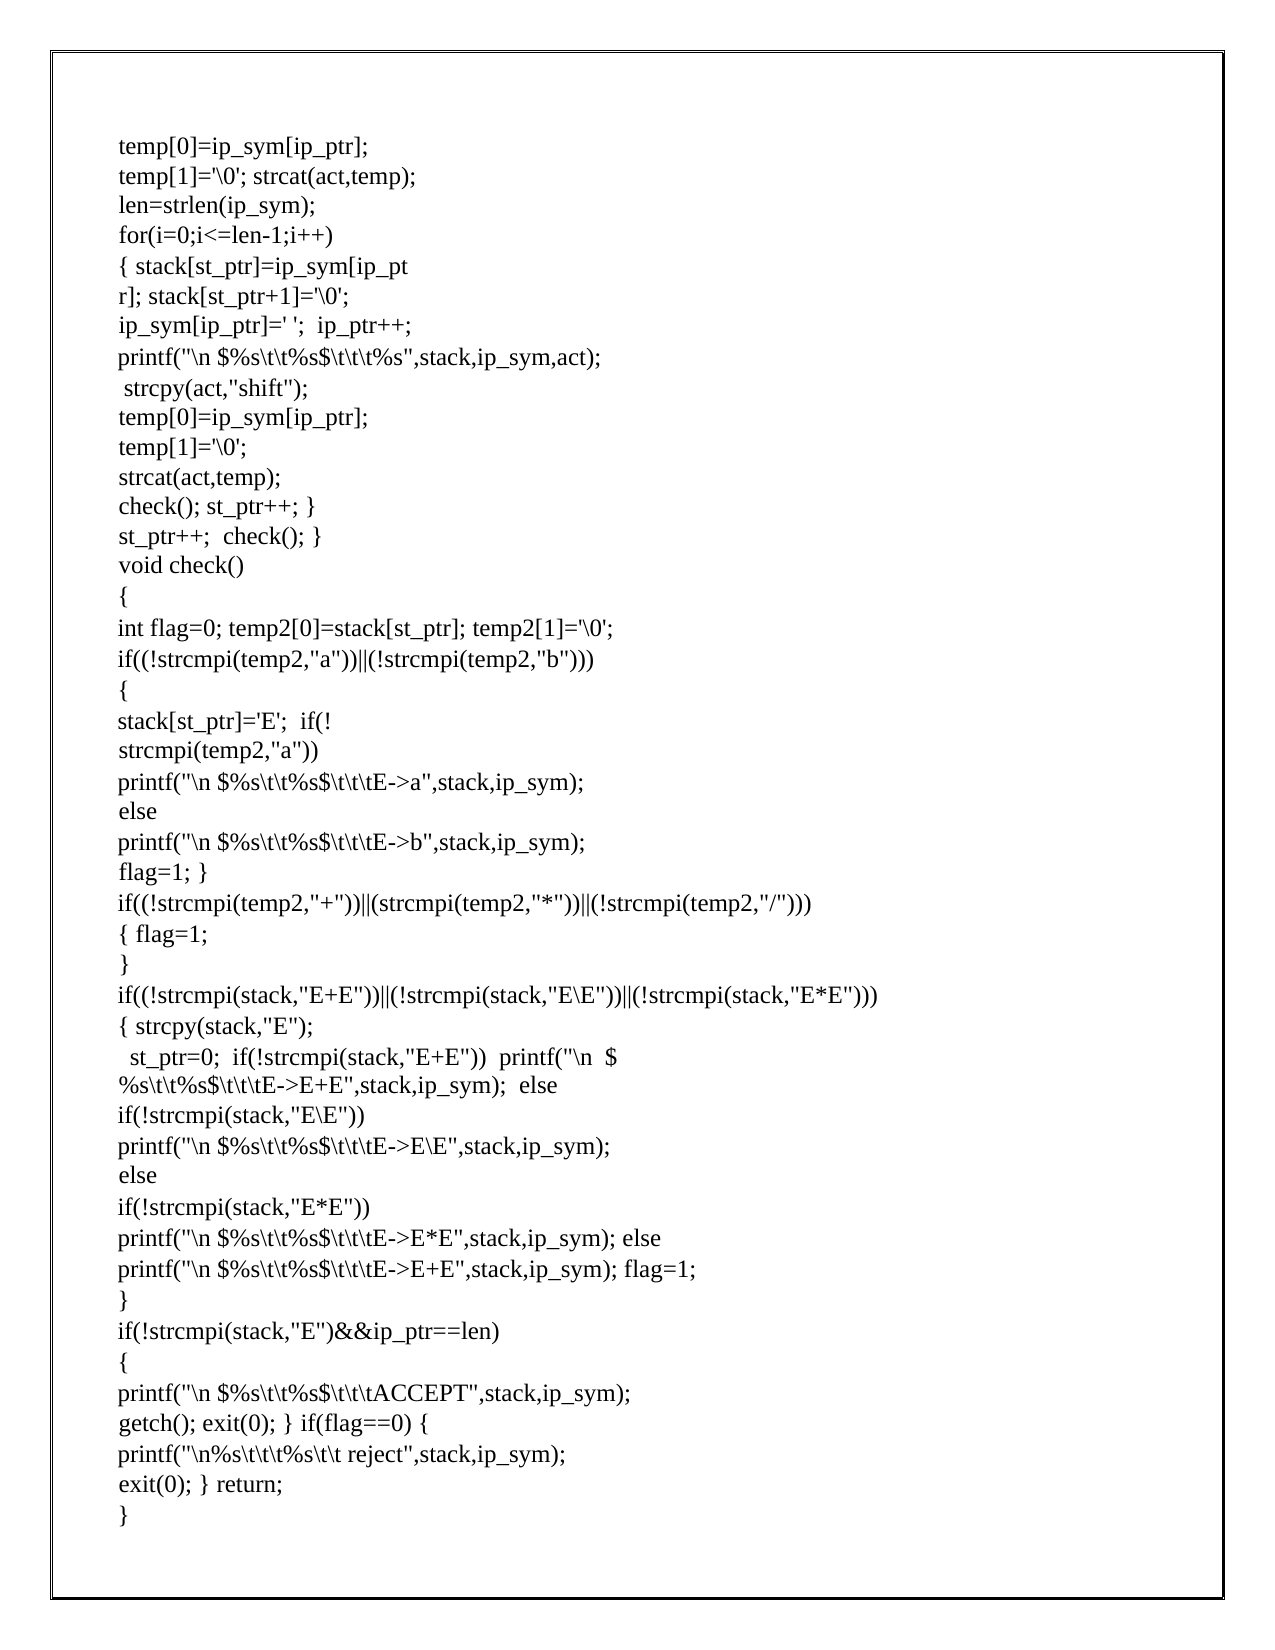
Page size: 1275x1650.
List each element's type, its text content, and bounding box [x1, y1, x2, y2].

text if((!strcmpi(stack,"E+E"))||(!strcmpi(stack,"E\E"))||(!strcmpi(stack,"E*E"))) [117, 980, 1163, 1009]
text } [117, 1285, 1163, 1314]
text { [117, 675, 1163, 704]
text printf("\n $%s\t\t%s$\t\t\tE->E\E",stack,ip_sym); else [117, 1131, 656, 1189]
text if((!strcmpi(temp2,"+"))||(strcmpi(temp2,"*"))||(!strcmpi(temp2,"/"))) [117, 888, 1163, 917]
text { strcpy(stack,"E"); [117, 1011, 315, 1040]
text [117, 131, 466, 249]
text printf("\n $%s\t\t%s$\t\t\tE->E*E",stack,ip_sym); else [117, 1223, 662, 1251]
text if((!strcmpi(temp2,"a"))||(!strcmpi(temp2,"b"))) [117, 644, 1163, 672]
text if(!strcmpi(stack,"E")&&ip_ptr==len) [117, 1316, 1163, 1345]
text { stack[st_ptr]=ip_sym[ip_ptr]; stack[st_ptr+1]='\0'; ip_sym[ip_ptr]=' '; ip_ptr++; [117, 251, 415, 339]
text printf("\n $%s\t\t%s$\t\t\tE->a",stack,ip_sym); else [117, 767, 629, 825]
text printf("\n $%s\t\t%s$\t\t\tE->b",stack,ip_sym); flag=1; } [117, 827, 586, 886]
text stack[st_ptr]='E'; if(!strcmpi(temp2,"a")) [117, 706, 532, 764]
text if(!strcmpi(stack,"E\E")) [117, 1100, 1163, 1128]
text st_ptr=0; if(!strcmpi(stack,"E+E")) printf("\n $%s\t\t%s$\t\t\tE->E+E",stack,ip_sym); else [117, 1042, 617, 1099]
text printf("\n $%s\t\t%s$\t\t\tE->E+E",stack,ip_sym); flag=1; [117, 1254, 1163, 1283]
text { [117, 581, 1163, 610]
text printf("\n%s\t\t\t%s\t\t reject",stack,ip_sym); exit(0); } return; [117, 1439, 566, 1497]
text } [117, 1500, 1163, 1529]
text { flag=1; } [117, 919, 209, 978]
text if(!strcmpi(stack,"E*E")) [117, 1192, 1163, 1220]
text strcpy(act,"shift"); temp[0]=ip_sym[ip_ptr]; temp[1]='\0'; strcat(act,temp); check(); st_ptr++; } st_ptr++; check(); } void check() [117, 373, 369, 579]
text int flag=0; temp2[0]=stack[st_ptr]; temp2[1]='\0'; [117, 613, 616, 641]
text printf("\n $%s\t\t%s$\t\t\tACCEPT",stack,ip_sym); getch(); exit(0); } if(flag==0) { [117, 1378, 633, 1437]
text { [117, 1347, 1163, 1376]
text printf("\n $%s\t\t%s$\t\t\t%s",stack,ip_sym,act); [117, 342, 1163, 370]
